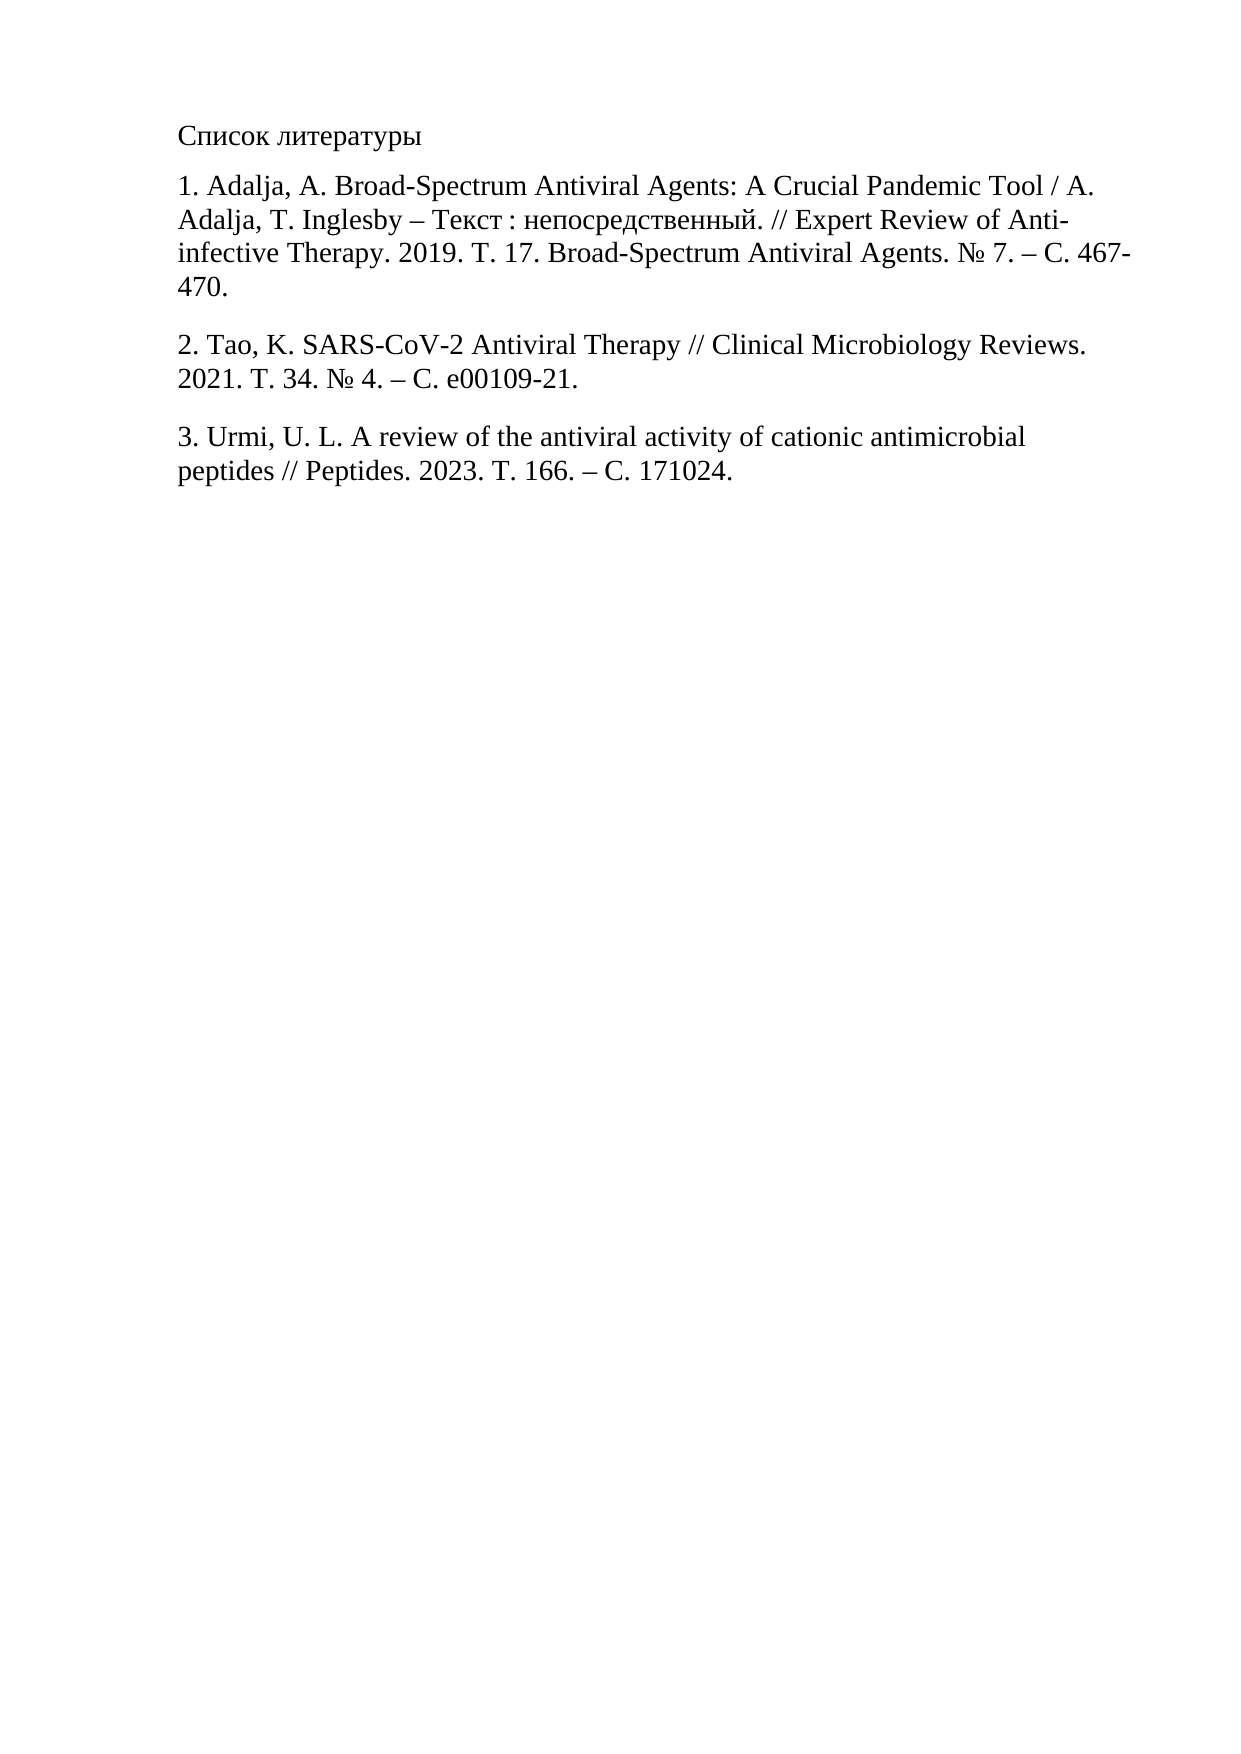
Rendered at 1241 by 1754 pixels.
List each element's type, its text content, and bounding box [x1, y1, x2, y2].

text 1. Adalja, A. Broad-Spectrum Antiviral Agents: A Crucial Pandemic Tool / A. Adalja, T. Inglesby – Текст : непосредственный. // Expert Review of Anti-infective Therapy. 2019. Т. 17. Broad-Spectrum Antiviral Agents. № 7. – С. 467-470. [177, 168, 1152, 302]
text 3. Urmi, U. L. A review of the antiviral activity of cationic antimicrobial peptides // Peptides. 2023. Т. 166. – С. 171024. [177, 419, 1152, 487]
text Список литературы [177, 118, 1152, 152]
text 2. Tao, K. SARS-CoV-2 Antiviral Therapy // Clinical Microbiology Reviews. 2021. Т. 34. № 4. – С. e00109-21. [177, 327, 1152, 394]
